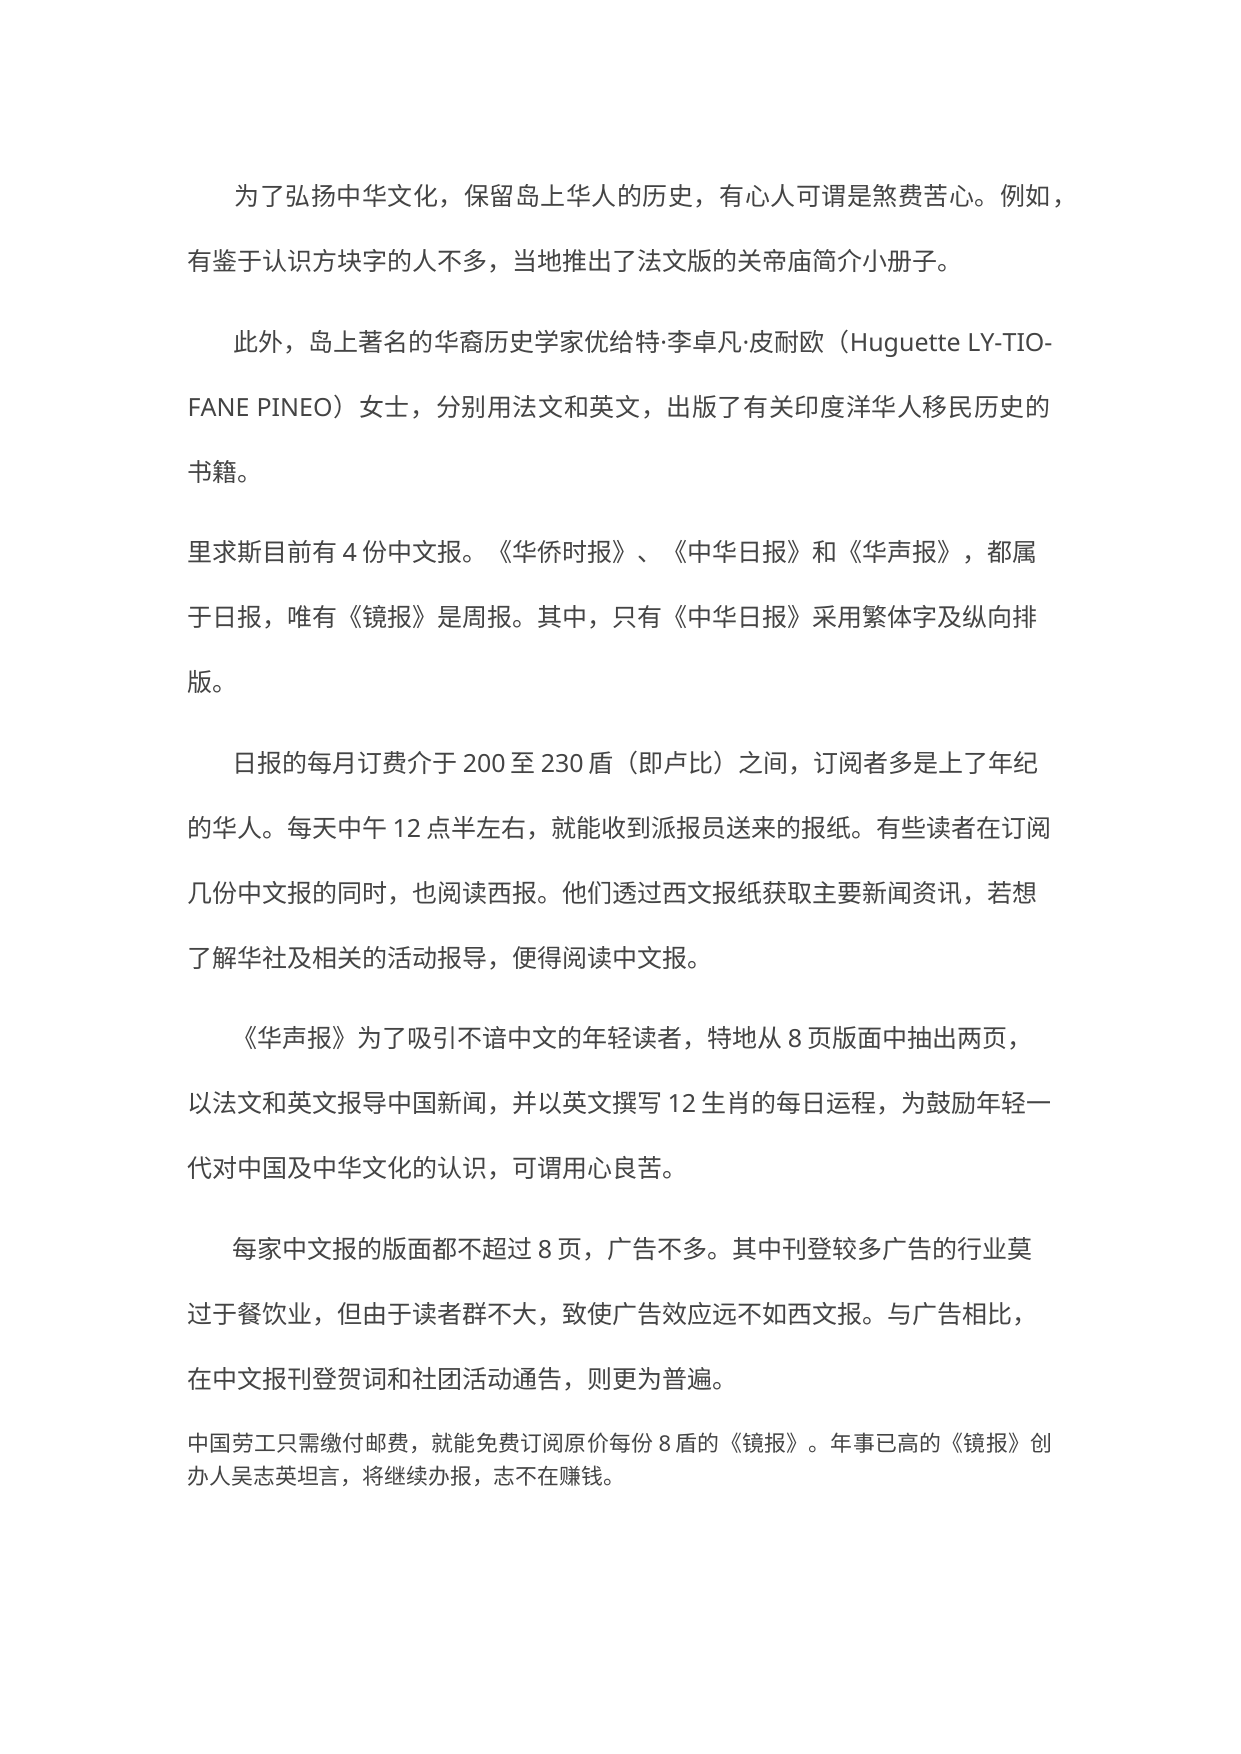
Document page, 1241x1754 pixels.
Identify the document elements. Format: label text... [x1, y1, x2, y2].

text 中国劳工只需缴付邮费，就能免费订阅原价每份8盾的《镜报》。年事已高的《镜报》创办人吴志英坦言，将继续办报，志不在赚钱。 [187, 1426, 1053, 1491]
text 每家中文报的版面都不超过8页，广告不多。其中刊登较多广告的行业莫过于餐饮业，但由于读者群不大，致使广告效应远不如西文报。与广告相比，在中文报刊登贺词和社团活动通告，则更为普遍。 [187, 1215, 1053, 1410]
text 日报的每月订费介于200至230盾（即卢比）之间，订阅者多是上了年纪的华人。每天中午12点半左右，就能收到派报员送来的报纸。有些读者在订阅几份中文报的同时，也阅读西报。他们透过西文报纸获取主要新闻资讯，若想了解华社及相关的活动报导，便得阅读中文报。 [187, 729, 1053, 989]
text 里求斯目前有4份中文报。《华侨时报》、《中华日报》和《华声报》，都属于日报，唯有《镜报》是周报。其中，只有《中华日报》采用繁体字及纵向排版。 [187, 518, 1053, 713]
text 此外，岛上著名的华裔历史学家优给特·李卓凡·皮耐欧（Huguette LY-TIO-FANE PINEO）女士，分别用法文和英文，出版了有关印度洋华人移民历史的书籍。 [187, 308, 1053, 503]
text 为了弘扬中华文化，保留岛上华人的历史，有心人可谓是煞费苦心。例如，有鉴于认识方块字的人不多，当地推出了法文版的关帝庙简介小册子。 [187, 162, 1053, 292]
text 《华声报》为了吸引不谙中文的年轻读者，特地从8页版面中抽出两页，以法文和英文报导中国新闻，并以英文撰写12生肖的每日运程，为鼓励年轻一代对中国及中华文化的认识，可谓用心良苦。 [187, 1004, 1053, 1199]
